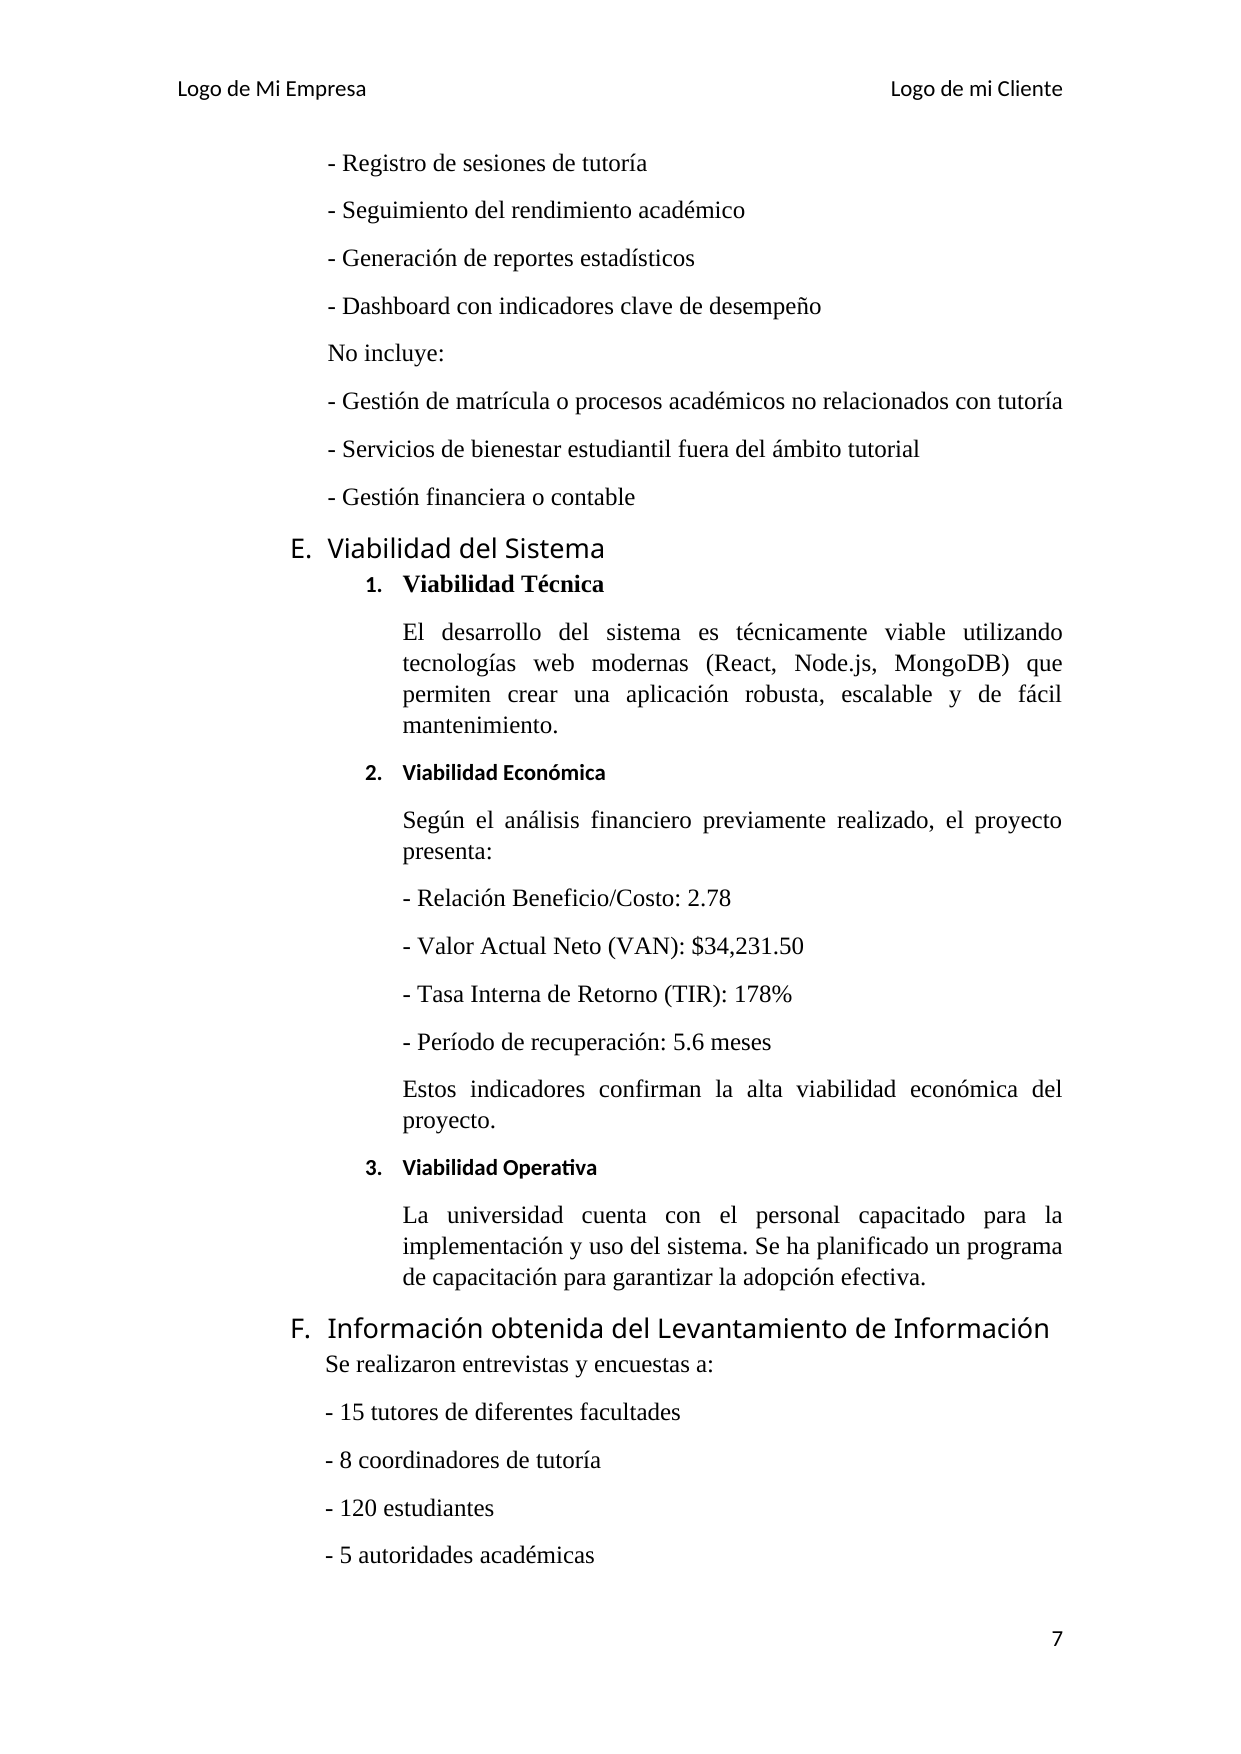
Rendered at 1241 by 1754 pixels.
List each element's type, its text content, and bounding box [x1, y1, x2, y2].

text - Generación de reportes estadísticos [327, 243, 1063, 272]
text - 5 autoridades académicas [325, 1540, 1063, 1569]
text - Período de recuperación: 5.6 meses [402, 1027, 1063, 1055]
text - Gestión financiera o contable [327, 482, 1063, 510]
list Viabilidad Operativa [365, 1153, 1063, 1181]
list Viabilidad Técnica [365, 569, 1063, 598]
text - Dashboard con indicadores clave de desempeño [327, 291, 1063, 319]
text - Relación Beneficio/Costo: 2.78 [402, 883, 1063, 912]
text - Valor Actual Neto (VAN): $34,231.50 [402, 931, 1063, 960]
text - 8 coordinadores de tutoría [325, 1445, 1063, 1474]
text La universidad cuenta con el personal capacitado para la implementación y uso del sistema. Se ha planificado un programa de capacitación para garantizar la adopción efectiva. [402, 1200, 1063, 1291]
text - Servicios de bienestar estudiantil fuera del ámbito tutorial [327, 434, 1063, 463]
text - Tasa Interna de Retorno (TIR): 178% [402, 979, 1063, 1008]
text El desarrollo del sistema es técnicamente viable utilizando tecnologías web modernas (React, Node.js, MongoDB) que permiten crear una aplicación robusta, escalable y de fácil mantenimiento. [402, 617, 1063, 739]
text - 120 estudiantes [325, 1493, 1063, 1521]
list Viabilidad Económica [365, 758, 1063, 786]
text - Seguimiento del rendimiento académico [327, 195, 1063, 224]
subtitle Viabilidad del Sistema [290, 529, 1063, 566]
text Según el análisis financiero previamente realizado, el proyecto presenta: [402, 805, 1063, 864]
text No incluye: [327, 338, 1063, 367]
text Se realizaron entrevistas y encuestas a: [325, 1349, 1063, 1378]
text - Registro de sesiones de tutoría [327, 148, 1063, 176]
text - Gestión de matrícula o procesos académicos no relacionados con tutoría [327, 386, 1063, 415]
text - 15 tutores de diferentes facultades [325, 1397, 1063, 1426]
subtitle Información obtenida del Levantamiento de Información [290, 1310, 1063, 1347]
text Estos indicadores confirman la alta viabilidad económica del proyecto. [402, 1074, 1063, 1134]
